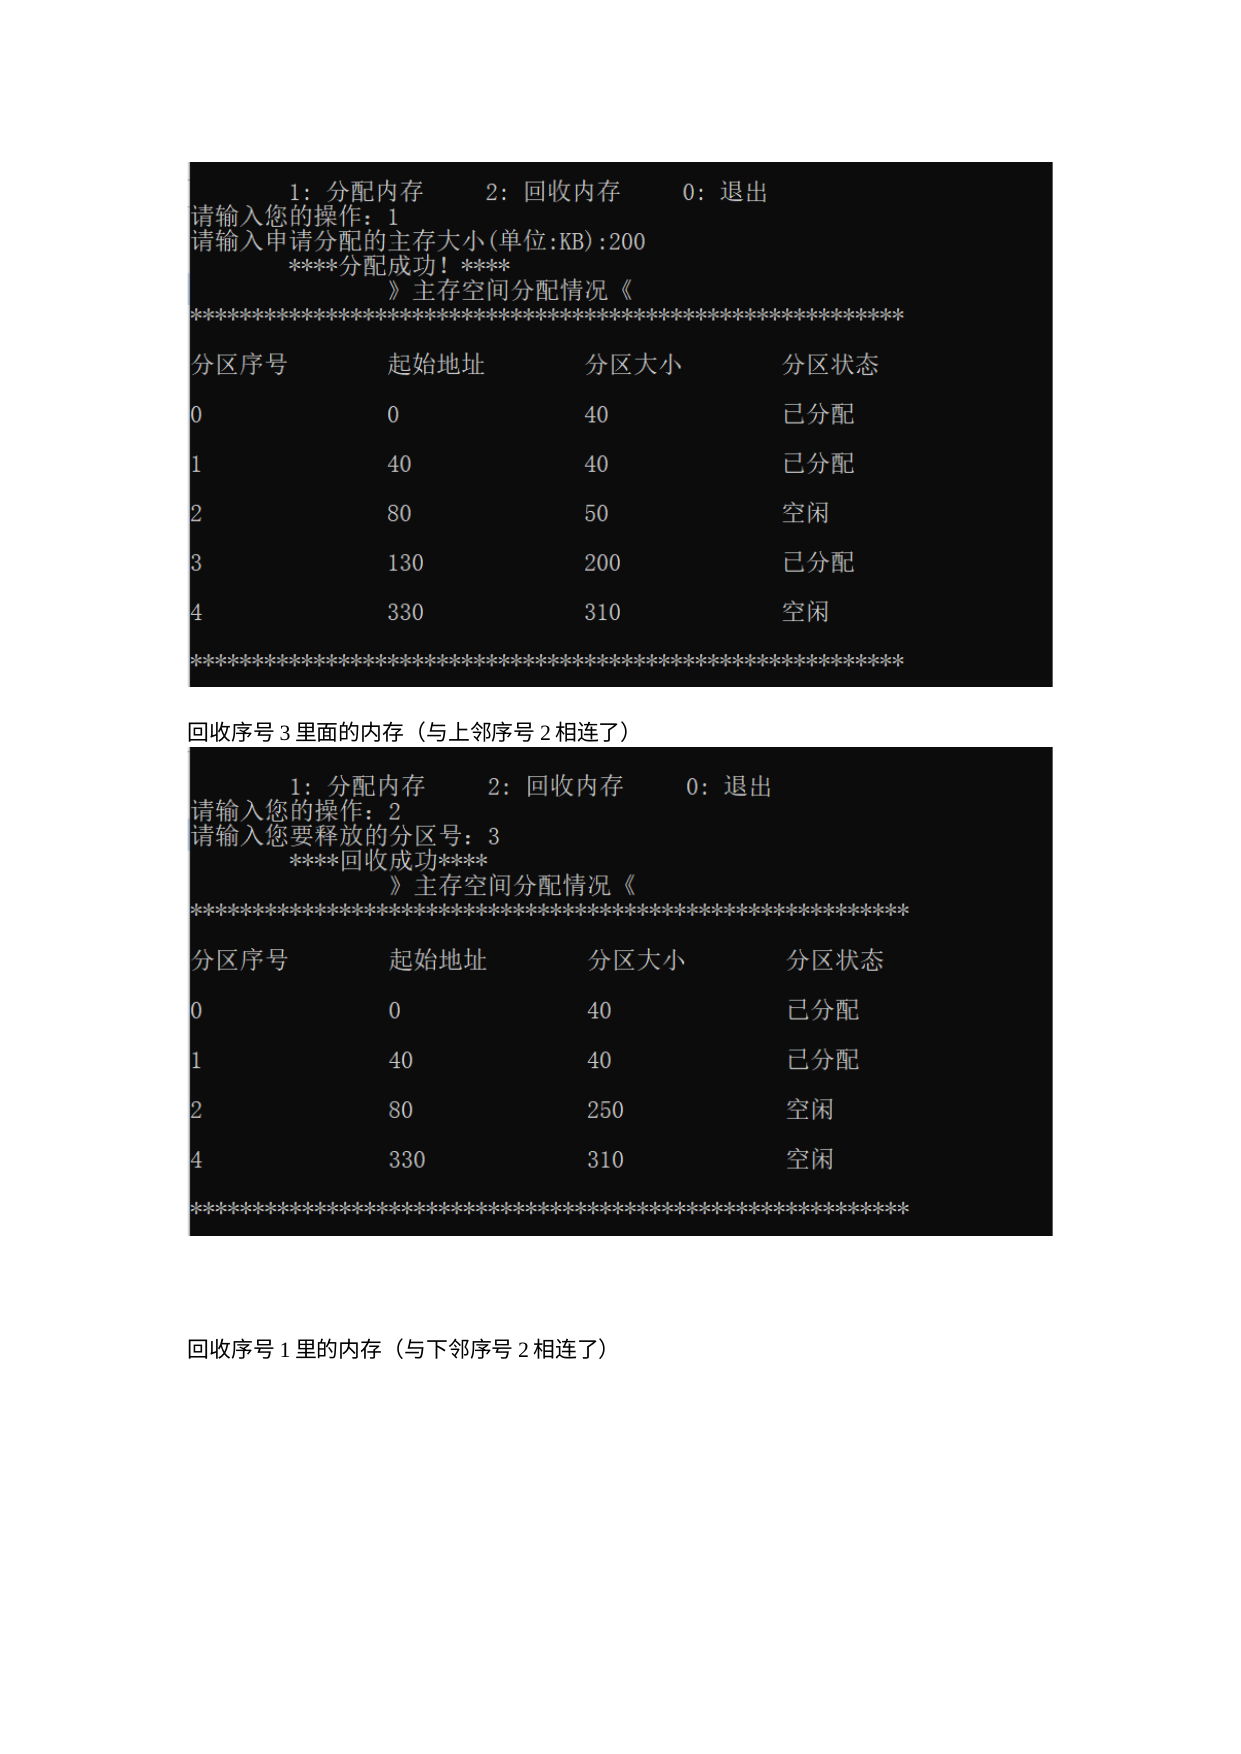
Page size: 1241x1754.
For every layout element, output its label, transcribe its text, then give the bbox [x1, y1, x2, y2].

text 回收序号1里的内存（与下邻序号2相连了） [187, 1332, 1053, 1364]
picture [187, 747, 1053, 1236]
text 回收序号3里面的内存（与上邻序号2相连了） [187, 714, 1053, 747]
picture [187, 162, 1053, 687]
